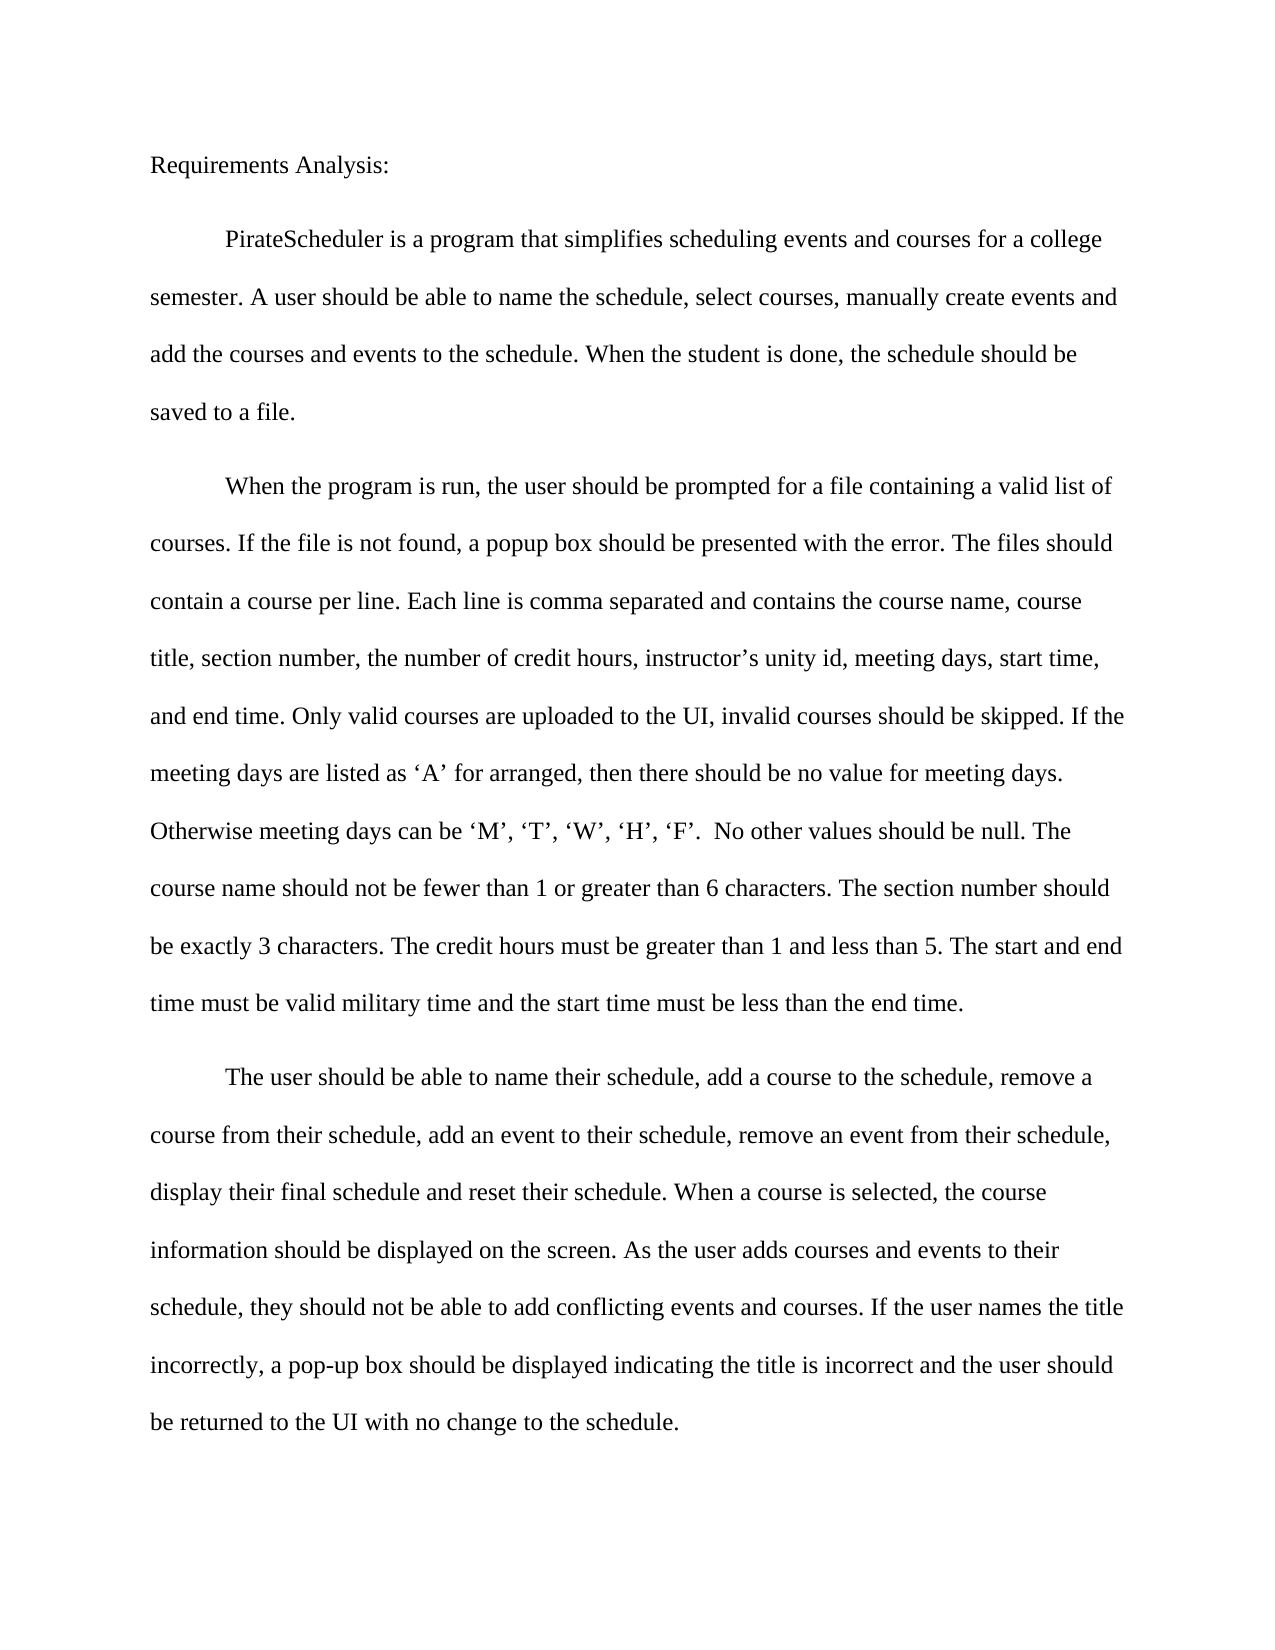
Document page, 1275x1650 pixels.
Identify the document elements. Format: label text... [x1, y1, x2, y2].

text Requirements Analysis: [150, 150, 1125, 179]
text PirateScheduler is a program that simplifies scheduling events and courses for a college semester. A user should be able to name the schedule, select courses, manually create events and add the courses and events to the schedule. When the student is done, the schedule should be saved to a file. [150, 224, 1125, 425]
text When the program is run, the user should be prompted for a file containing a valid list of courses. If the file is not found, a popup box should be presented with the error. The files should contain a course per line. Each line is comma separated and contains the course name, course title, section number, the number of credit hours, instructor’s unity id, meeting days, start time, and end time. Only valid courses are uploaded to the UI, invalid courses should be skipped. If the meeting days are listed as ‘A’ for arranged, then there should be no value for meeting days. Otherwise meeting days can be ‘M’, ‘T’, ‘W’, ‘H’, ‘F’. No other values should be null. The course name should not be fewer than 1 or greater than 6 characters. The section number should be exactly 3 characters. The credit hours must be greater than 1 and less than 5. The start and end time must be valid military time and the start time must be less than the end time. [150, 471, 1125, 1017]
text The user should be able to name their schedule, add a course to the schedule, remove a course from their schedule, add an event to their schedule, remove an event from their schedule, display their final schedule and reset their schedule. When a course is selected, the course information should be displayed on the screen. As the user adds courses and events to their schedule, they should not be able to add conflicting events and courses. If the user names the title incorrectly, a pop-up box should be displayed indicating the title is incorrect and the user should be returned to the UI with no change to the schedule. [150, 1062, 1125, 1436]
